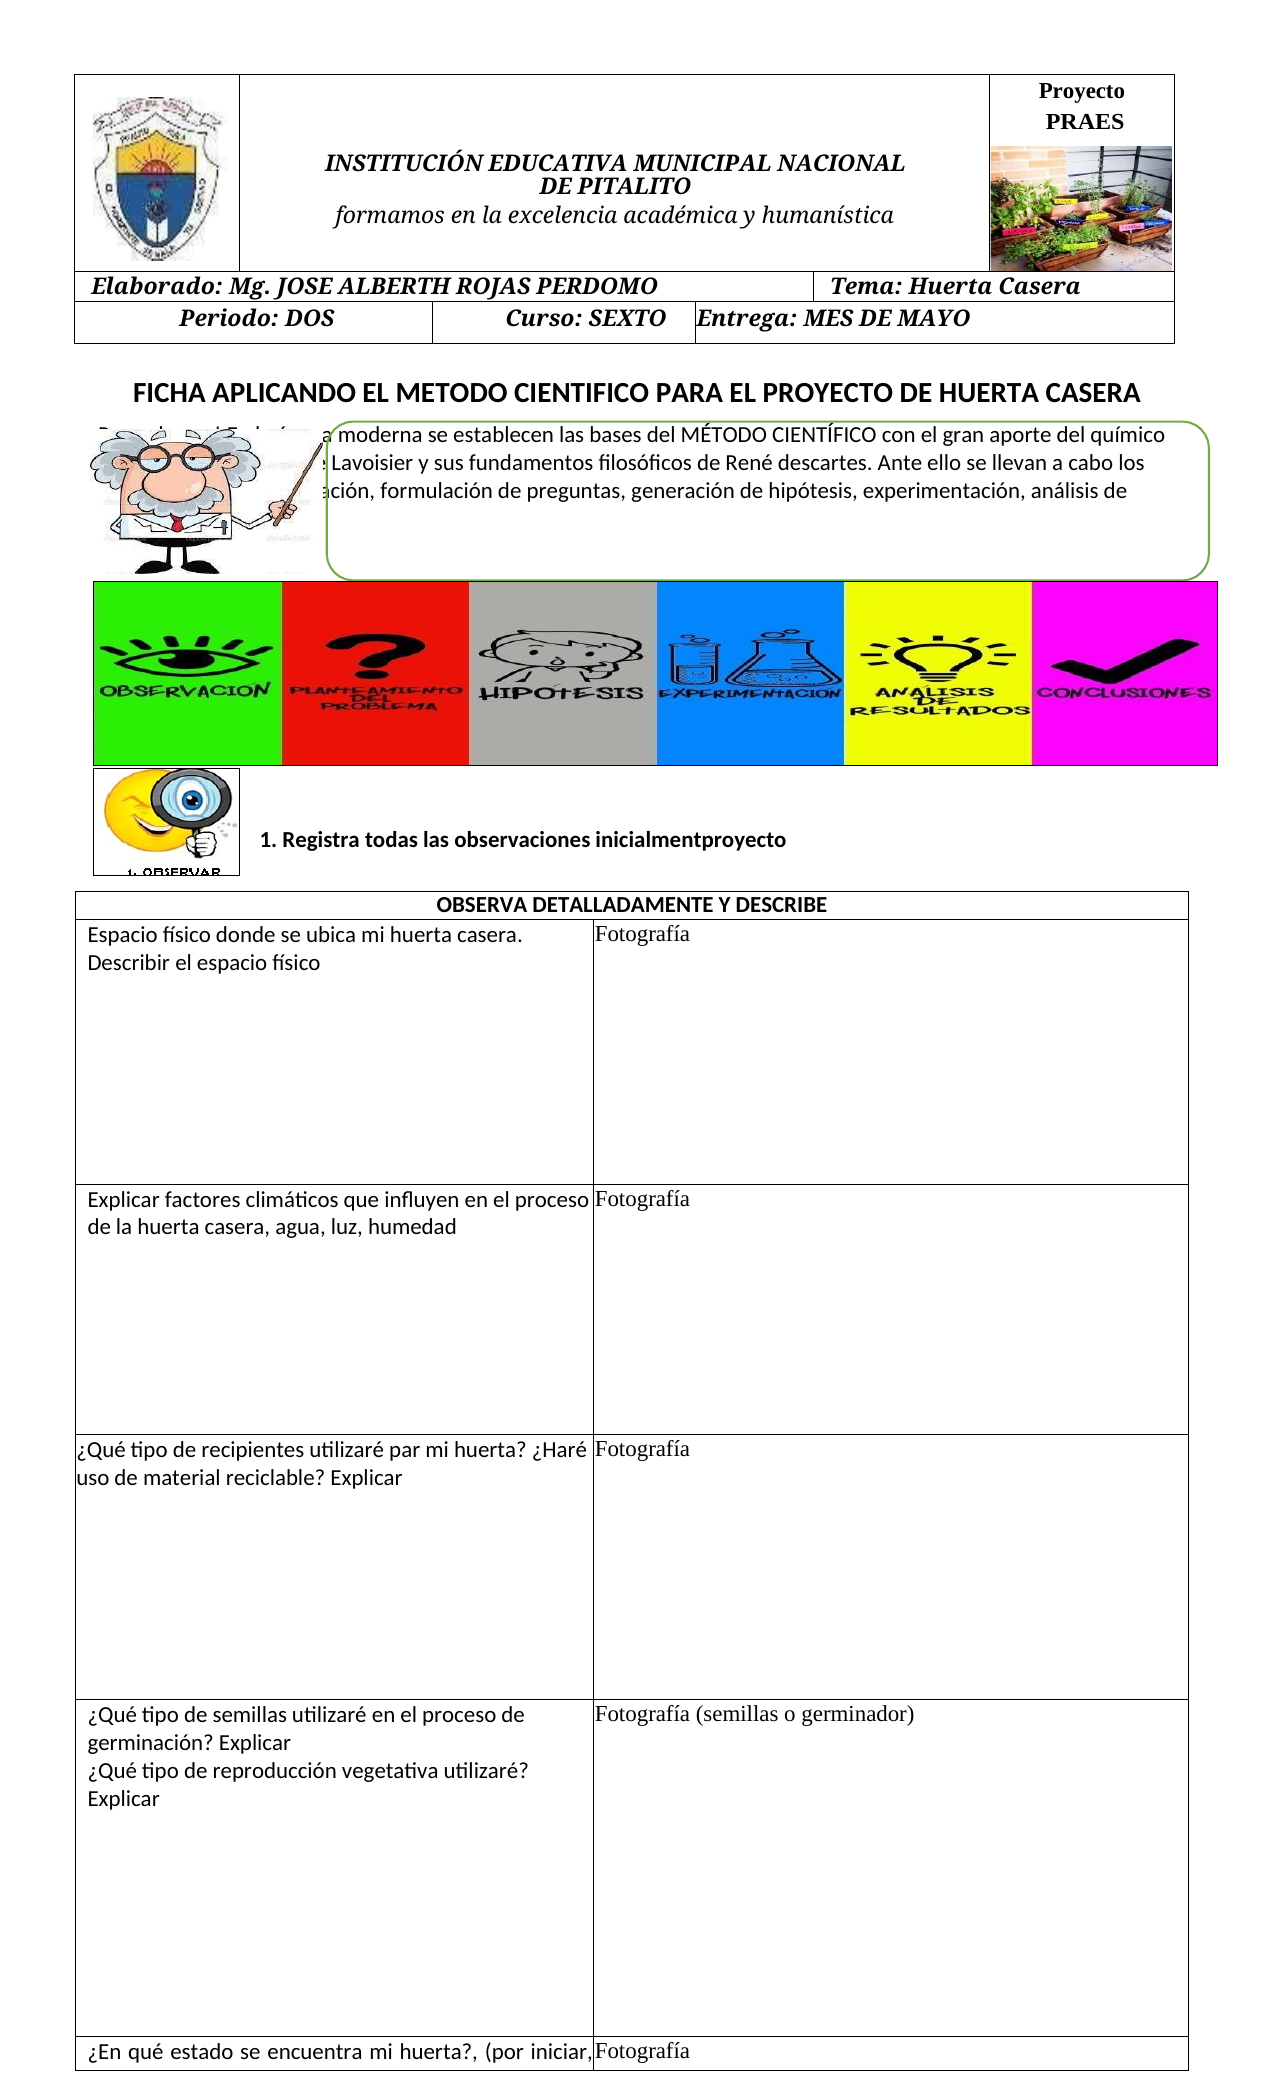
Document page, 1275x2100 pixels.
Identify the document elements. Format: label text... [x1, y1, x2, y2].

picture [94, 582, 1217, 765]
table_cell Fotografía [594, 1435, 1188, 1699]
picture [92, 97, 228, 261]
table_cell Fotografía [594, 920, 1188, 1184]
picture [990, 146, 1172, 271]
table_cell ¿Qué tipo de recipientes utilizaré par mi huerta? ¿Haré uso de material reciclable? Explicar [76, 1435, 593, 1699]
table_cell Explicar factores climáticos que influyen en el proceso de la huerta casera, agua, luz, humedad [76, 1185, 593, 1434]
title FICHA APLICANDO EL METODO CIENTIFICO PARA EL PROYECTO DE HUERTA CASERA [133, 374, 1221, 410]
picture [94, 769, 239, 875]
table_cell Espacio físico donde se ubica mi huerta casera. Describir el espacio físico [76, 920, 593, 1184]
picture [90, 429, 323, 574]
table_header OBSERVA DETALLADAMENTE Y DESCRIBE [76, 892, 1188, 919]
table_cell Fotografía [594, 1185, 1188, 1434]
table_cell Fotografía (semillas o germinador) [594, 1700, 1188, 2036]
table_cell ¿Qué tipo de semillas utilizaré en el proceso de germinación? Explicar ¿Qué tipo de reproducción vegetativa utilizaré? Explicar [76, 1700, 593, 2036]
table_cell ¿En qué estado se encuentra mi huerta?, (por iniciar, por recuperar o por mantener o fortalecer). Explicar ¿Qué tipo de plantas utilizaré? Explicar [76, 2037, 593, 2070]
table_cell Fotografía [594, 2037, 1188, 2070]
